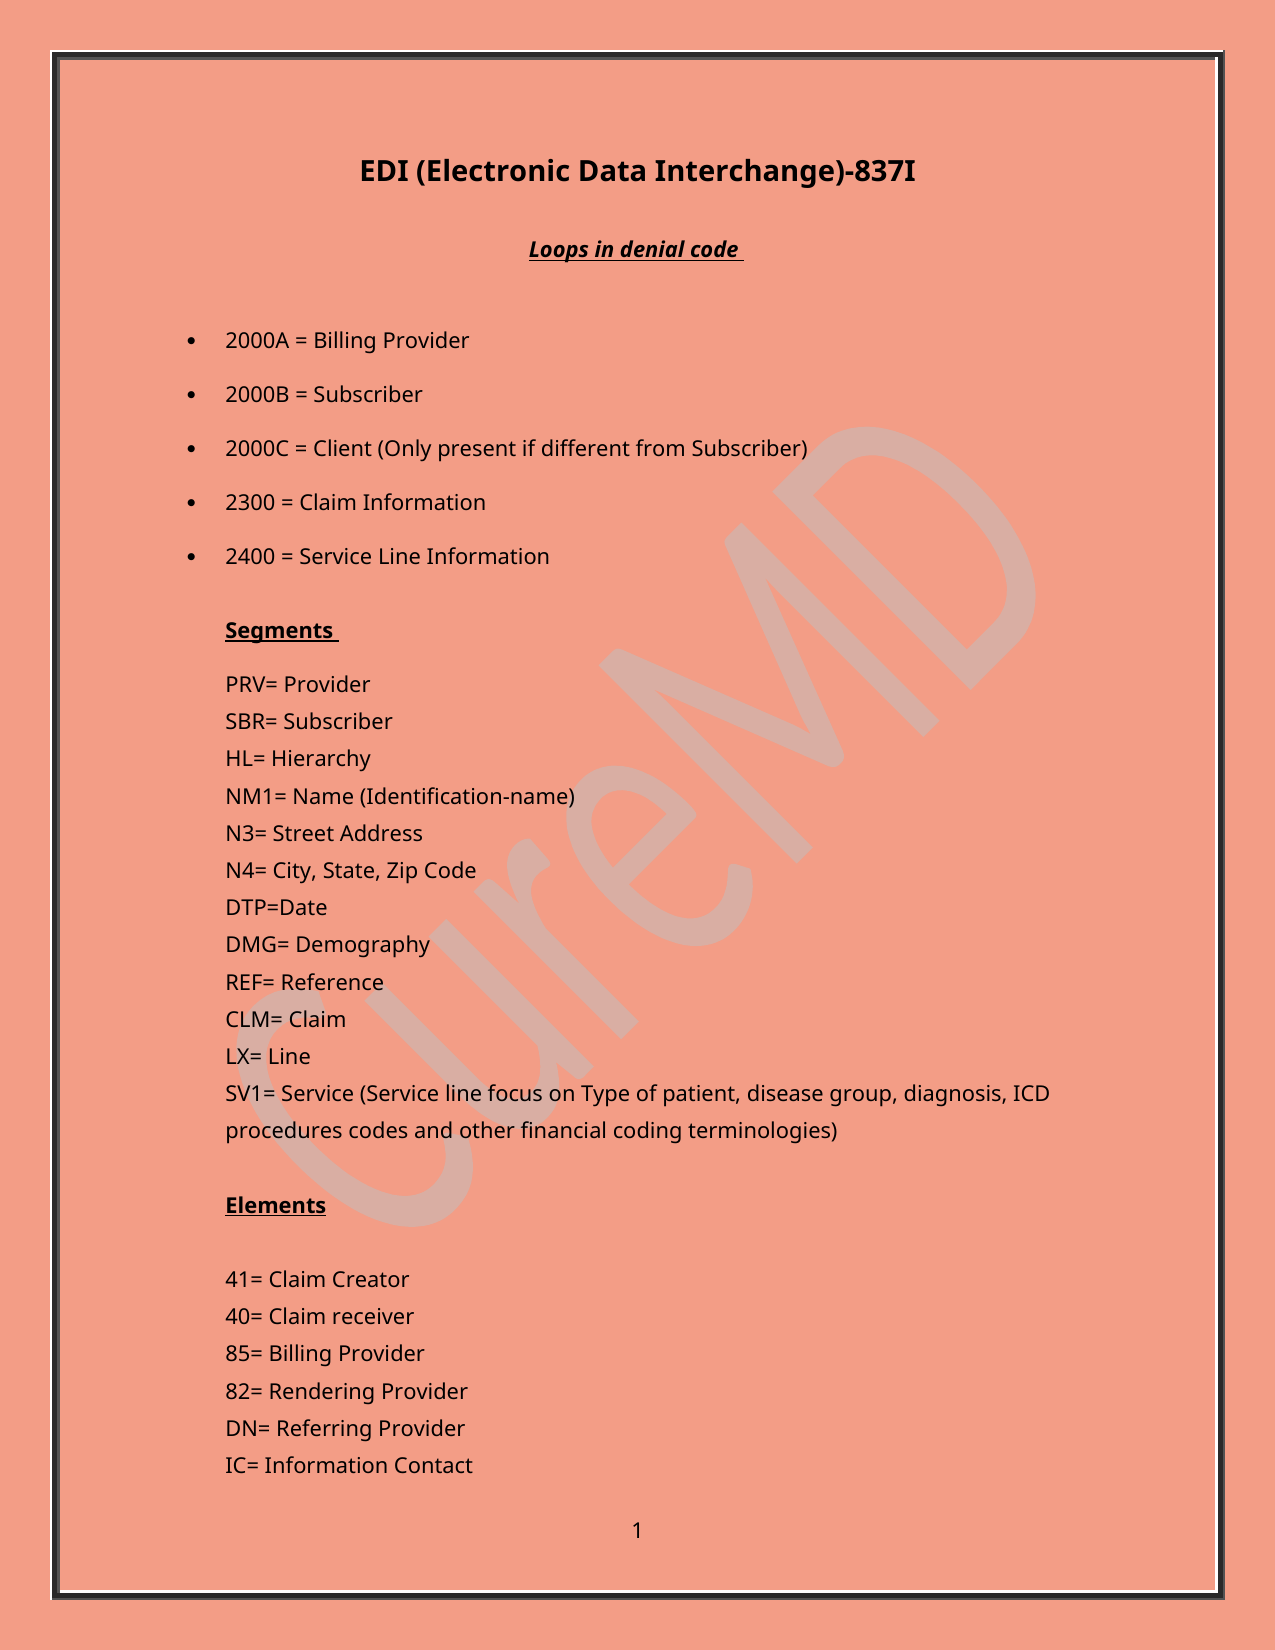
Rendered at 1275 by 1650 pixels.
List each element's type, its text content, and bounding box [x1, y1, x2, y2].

text EDI (Electronic Data Interchange)-837I Loops in denial code [150, 150, 1125, 301]
list 2000A = Billing Provider [188, 325, 1125, 355]
list 2000B = Subscriber [188, 379, 1125, 409]
list 2300 = Claim Information [188, 487, 1125, 517]
list 2400 = Service Line Information Segments [188, 541, 1125, 645]
list 2000C = Client (Only present if different from Subscriber) [188, 433, 1125, 463]
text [225, 669, 1125, 1480]
